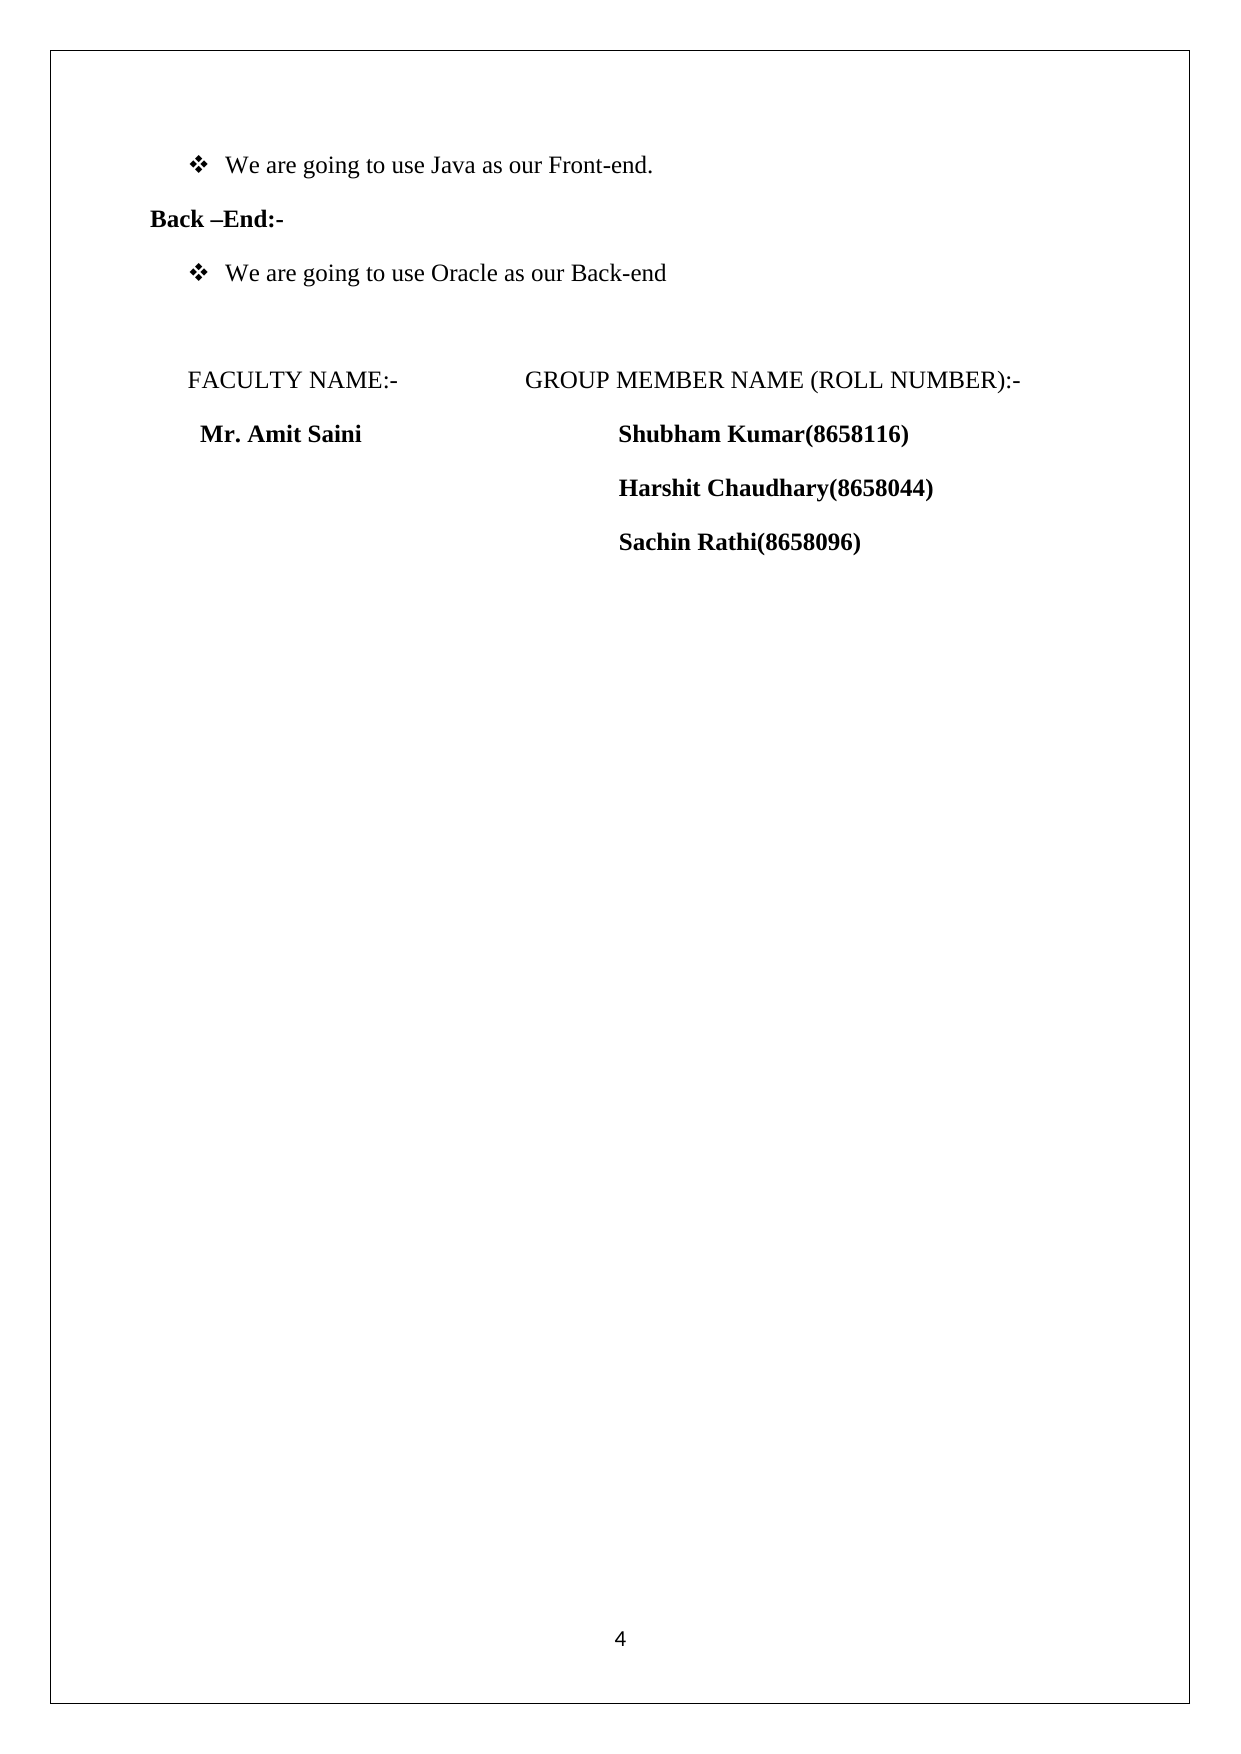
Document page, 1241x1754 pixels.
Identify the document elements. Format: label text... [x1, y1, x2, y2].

list We are going to use Java as our Front-end. [187, 150, 1090, 179]
text Sachin Rathi(8658096) [150, 527, 1090, 556]
text FACULTY NAME:- GROUP MEMBER NAME (ROLL NUMBER):- [187, 365, 1090, 394]
text Harshit Chaudhary(8658044) [150, 473, 1090, 502]
list We are going to use Oracle as our Back-end [187, 258, 1090, 286]
text Back –End:- [150, 204, 1090, 233]
text Mr. Amit Saini Shubham Kumar(8658116) [150, 419, 1090, 448]
